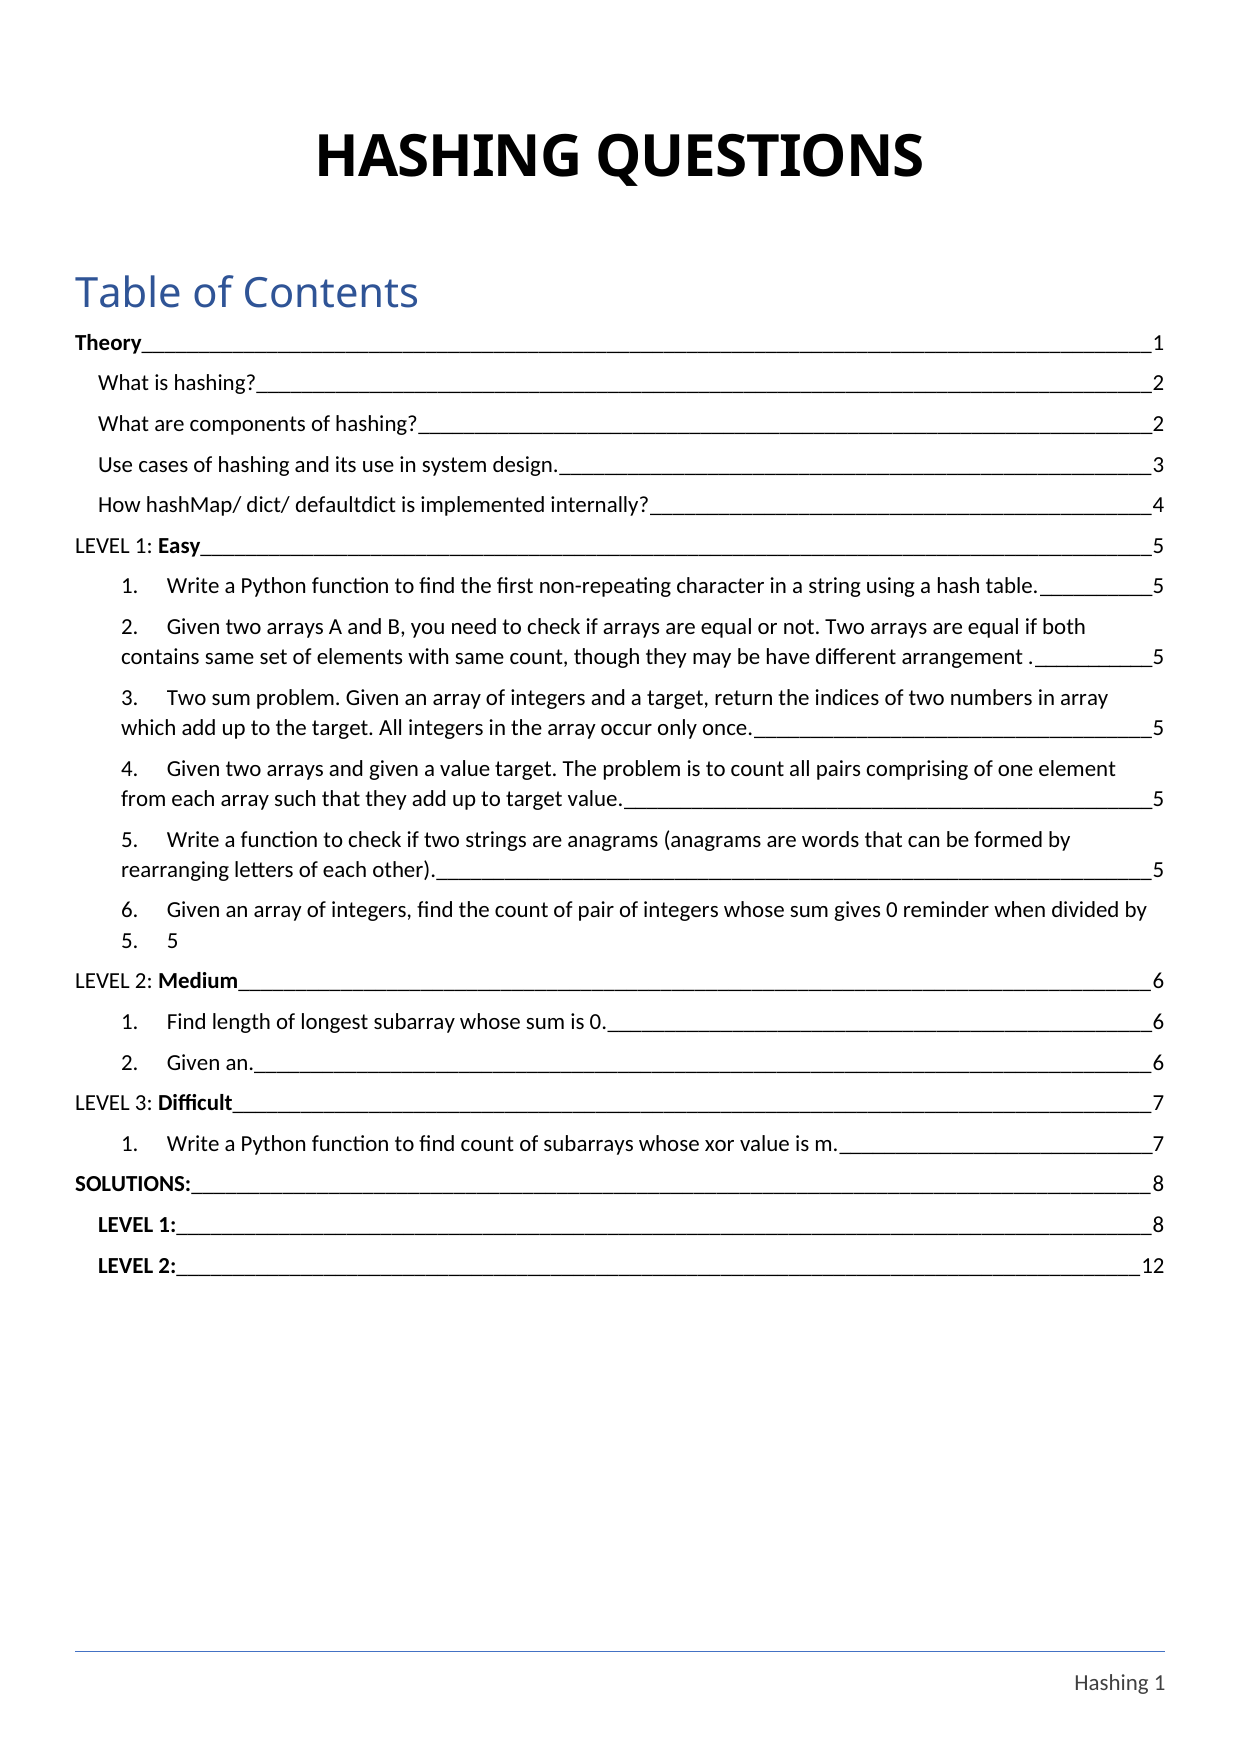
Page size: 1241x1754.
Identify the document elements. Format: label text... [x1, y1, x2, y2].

title HASHING QUESTIONS [75, 114, 1165, 194]
